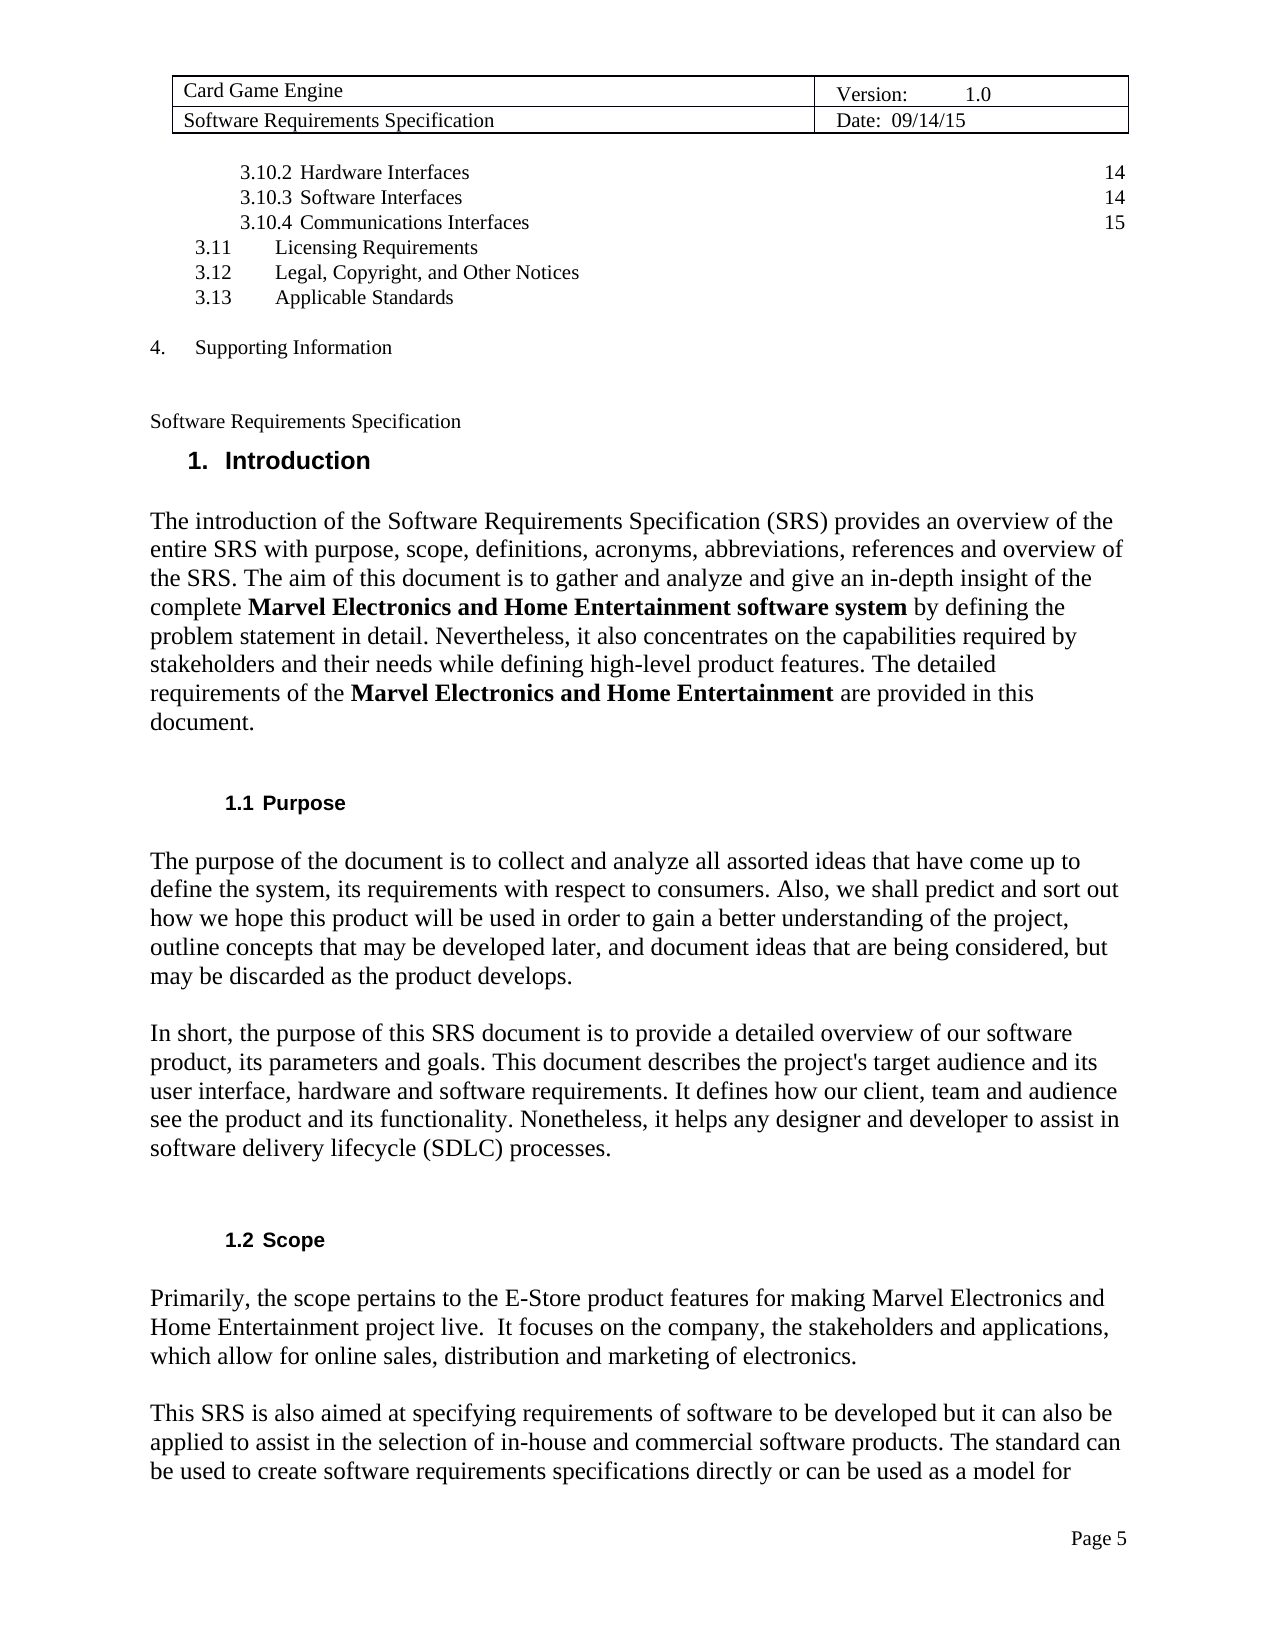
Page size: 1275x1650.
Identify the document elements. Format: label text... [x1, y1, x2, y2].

subtitle Purpose [225, 789, 1125, 814]
text 3.10.3 Software Interfaces 14 [240, 184, 1125, 209]
text 3.10.4 Communications Interfaces 15 [240, 209, 1125, 234]
text Primarily, the scope pertains to the E-Store product features for making Marvel Electronics and Home Entertainment project live. It focuses on the company, the stakeholders and applications, which allow for online sales, distribution and marketing of electronics. [150, 1283, 1125, 1370]
text 4. Supporting Information 15 [150, 334, 1050, 359]
text In short, the purpose of this SRS document is to provide a detailed overview of our software product, its parameters and goals. This document describes the project's target audience and its user interface, hardware and software requirements. It defines how our client, team and audience see the product and its functionality. Nonetheless, it helps any designer and developer to assist in software delivery lifecycle (SDLC) processes. [150, 1018, 1125, 1162]
text 3.11 Licensing Requirements 15 [195, 234, 1050, 259]
subtitle Introduction [187, 446, 1125, 474]
subtitle Scope [225, 1227, 1125, 1252]
text The introduction of the Software Requirements Specification (SRS) provides an overview of the entire SRS with purpose, scope, definitions, acronyms, abbreviations, references and overview of the SRS. The aim of this document is to gather and analyze and give an in-depth insight of the complete Marvel Electronics and Home Entertainment software system by defining the problem statement in detail. Nevertheless, it also concentrates on the capabilities required by stakeholders and their needs while defining high-level product features. The detailed requirements of the Marvel Electronics and Home Entertainment are provided in this document. [150, 506, 1125, 736]
text 3.12 Legal, Copyright, and Other Notices 15 [195, 259, 1050, 284]
text The purpose of the document is to collect and analyze all assorted ideas that have come up to define the system, its requirements with respect to consumers. Also, we shall predict and sort out how we hope this product will be used in order to gain a better understanding of the project, outline concepts that may be developed later, and document ideas that are being considered, but may be discarded as the product develops. [150, 846, 1125, 989]
text Software Requirements Specification [150, 408, 1125, 433]
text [150, 1398, 1125, 1485]
text 3.10.2 Hardware Interfaces 14 [240, 159, 1125, 184]
text 3.13 Applicable Standards 15 [195, 284, 1050, 309]
